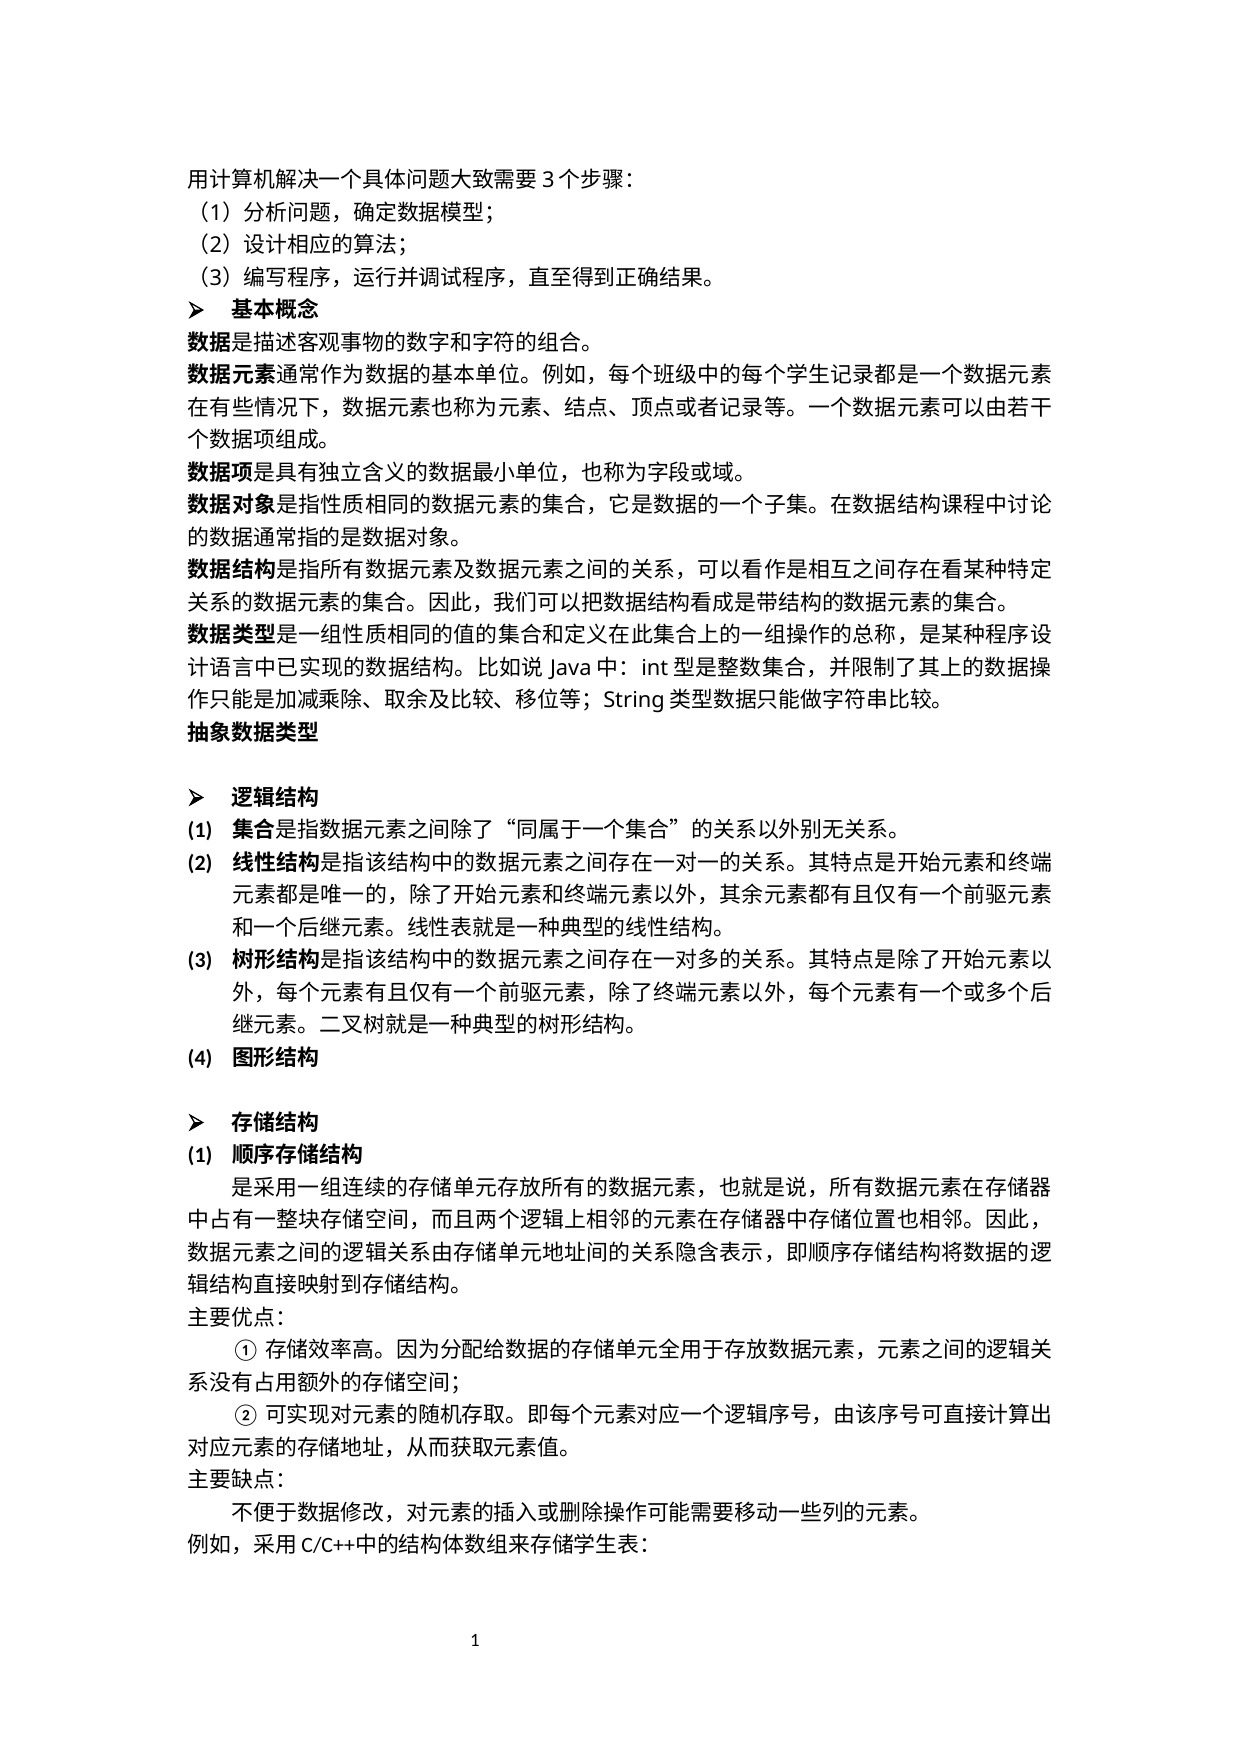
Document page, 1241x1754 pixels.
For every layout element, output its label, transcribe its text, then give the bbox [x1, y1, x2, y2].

list 分析问题，确定数据模型； [187, 194, 1053, 227]
list 例如，采用C/C++中的结构体数组来存储学生表： [187, 1527, 1053, 1559]
text 数据结构是指所有数据元素及数据元素之间的关系，可以看作是相互之间存在看某种特定关系的数据元素的集合。因此，我们可以把数据结构看成是带结构的数据元素的集合。 [187, 552, 1053, 617]
list ②可实现对元素的随机存取。即每个元素对应一个逻辑序号，由该序号可直接计算出对应元素的存储地址，从而获取元素值。 [187, 1397, 1053, 1462]
list 编写程序，运行并调试程序，直至得到正确结果。 [187, 259, 1053, 292]
text 数据对象是指性质相同的数据元素的集合，它是数据的一个子集。在数据结构课程中讨论的数据通常指的是数据对象。 [187, 487, 1053, 552]
text 抽象数据类型 [187, 714, 1053, 747]
list 基本概念 [187, 292, 1053, 324]
text 数据类型是一组性质相同的值的集合和定义在此集合上的一组操作的总称，是某种程序设计语言中已实现的数据结构。比如说Java中：int型是整数集合，并限制了其上的数据操作只能是加减乘除、取余及比较、移位等；String类型数据只能做字符串比较。 [187, 617, 1053, 714]
list 逻辑结构 [187, 779, 1053, 812]
list ①存储效率高。因为分配给数据的存储单元全用于存放数据元素，元素之间的逻辑关系没有占用额外的存储空间； [187, 1332, 1053, 1397]
list 顺序存储结构 [187, 1137, 1053, 1169]
list 线性结构是指该结构中的数据元素之间存在一对一的关系。其特点是开始元素和终端元素都是唯一的，除了开始元素和终端元素以外，其余元素都有且仅有一个前驱元素和一个后继元素。线性表就是一种典型的线性结构。 [187, 844, 1053, 942]
list 存储结构 [187, 1104, 1053, 1137]
list 主要优点： [187, 1299, 1053, 1332]
text 数据项是具有独立含义的数据最小单位，也称为字段或域。 [187, 454, 1053, 487]
list 不便于数据修改，对元素的插入或删除操作可能需要移动一些列的元素。 [187, 1494, 1053, 1527]
text 数据是描述客观事物的数字和字符的组合。 [187, 324, 1053, 357]
text 数据元素通常作为数据的基本单位。例如，每个班级中的每个学生记录都是一个数据元素。在有些情况下，数据元素也称为元素、结点、顶点或者记录等。一个数据元素可以由若干个数据项组成。 [187, 357, 1053, 454]
list 树形结构是指该结构中的数据元素之间存在一对多的关系。其特点是除了开始元素以外，每个元素有且仅有一个前驱元素，除了终端元素以外，每个元素有一个或多个后继元素。二叉树就是一种典型的树形结构。 [187, 942, 1053, 1039]
list 主要缺点： [187, 1462, 1053, 1494]
list 集合是指数据元素之间除了“同属于一个集合”的关系以外别无关系。 [187, 812, 1053, 844]
list 图形结构 [187, 1039, 1053, 1072]
text 用计算机解决一个具体问题大致需要3个步骤： [187, 162, 1053, 194]
list 是采用一组连续的存储单元存放所有的数据元素，也就是说，所有数据元素在存储器中占有一整块存储空间，而且两个逻辑上相邻的元素在存储器中存储位置也相邻。因此，数据元素之间的逻辑关系由存储单元地址间的关系隐含表示，即顺序存储结构将数据的逻辑结构直接映射到存储结构。 [187, 1169, 1053, 1299]
list 设计相应的算法； [187, 227, 1053, 259]
